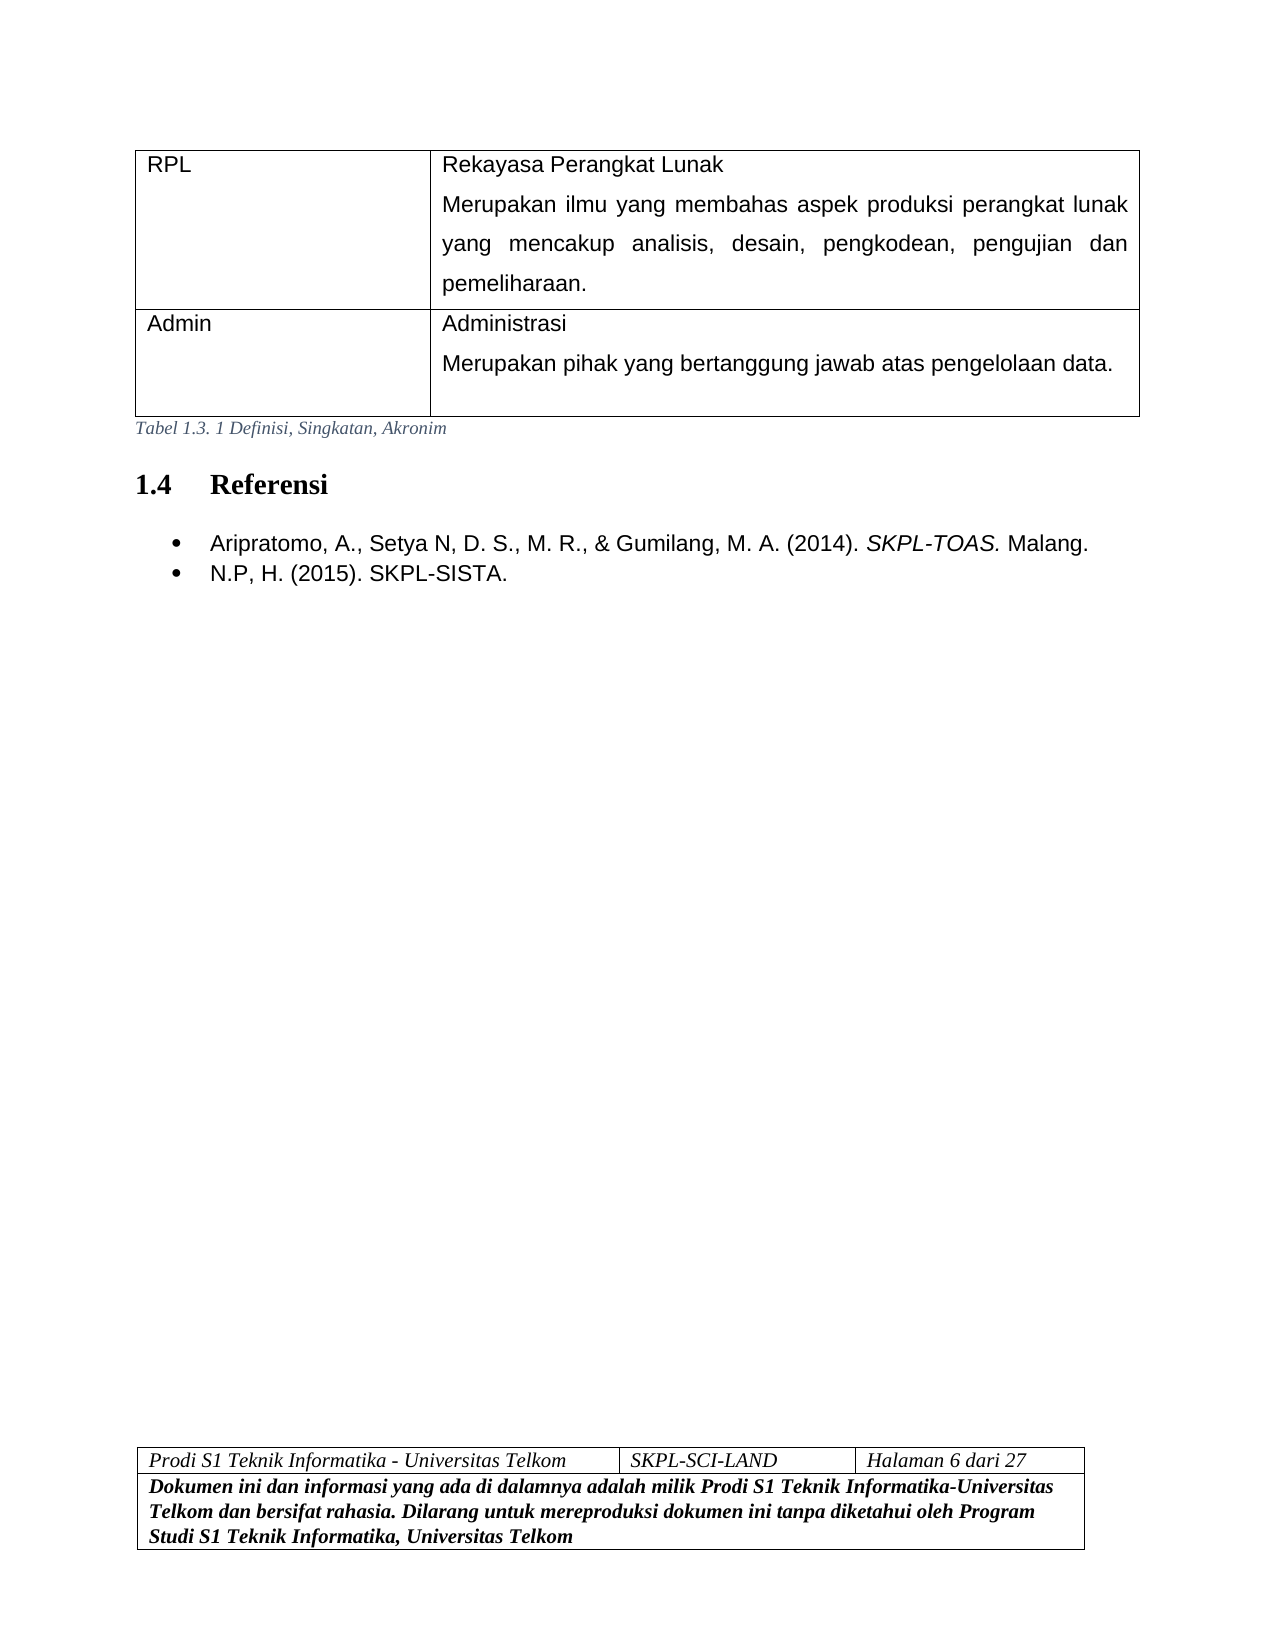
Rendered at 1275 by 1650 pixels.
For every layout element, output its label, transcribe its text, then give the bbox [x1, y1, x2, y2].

list N.P, H. (2015). SKPL-SISTA. [172, 560, 1140, 587]
table_cell RPL [136, 151, 430, 309]
list Aripratomo, A., Setya N, D. S., M. R., & Gumilang, M. A. (2014). SKPL-TOAS. Malang. [172, 530, 1140, 557]
table_cell Rekayasa Perangkat Lunak Merupakan ilmu yang membahas aspek produksi perangkat lunak yang mencakup analisis, desain, pengkodean, pengujian dan pemeliharaan. [431, 151, 1139, 309]
table_cell Admin [136, 310, 430, 416]
text Tabel 1.3. 1 Definisi, Singkatan, Akronim [135, 417, 1140, 438]
table_cell Administrasi Merupakan pihak yang bertanggung jawab atas pengelolaan data. [431, 310, 1139, 416]
subtitle Referensi [135, 467, 1140, 501]
